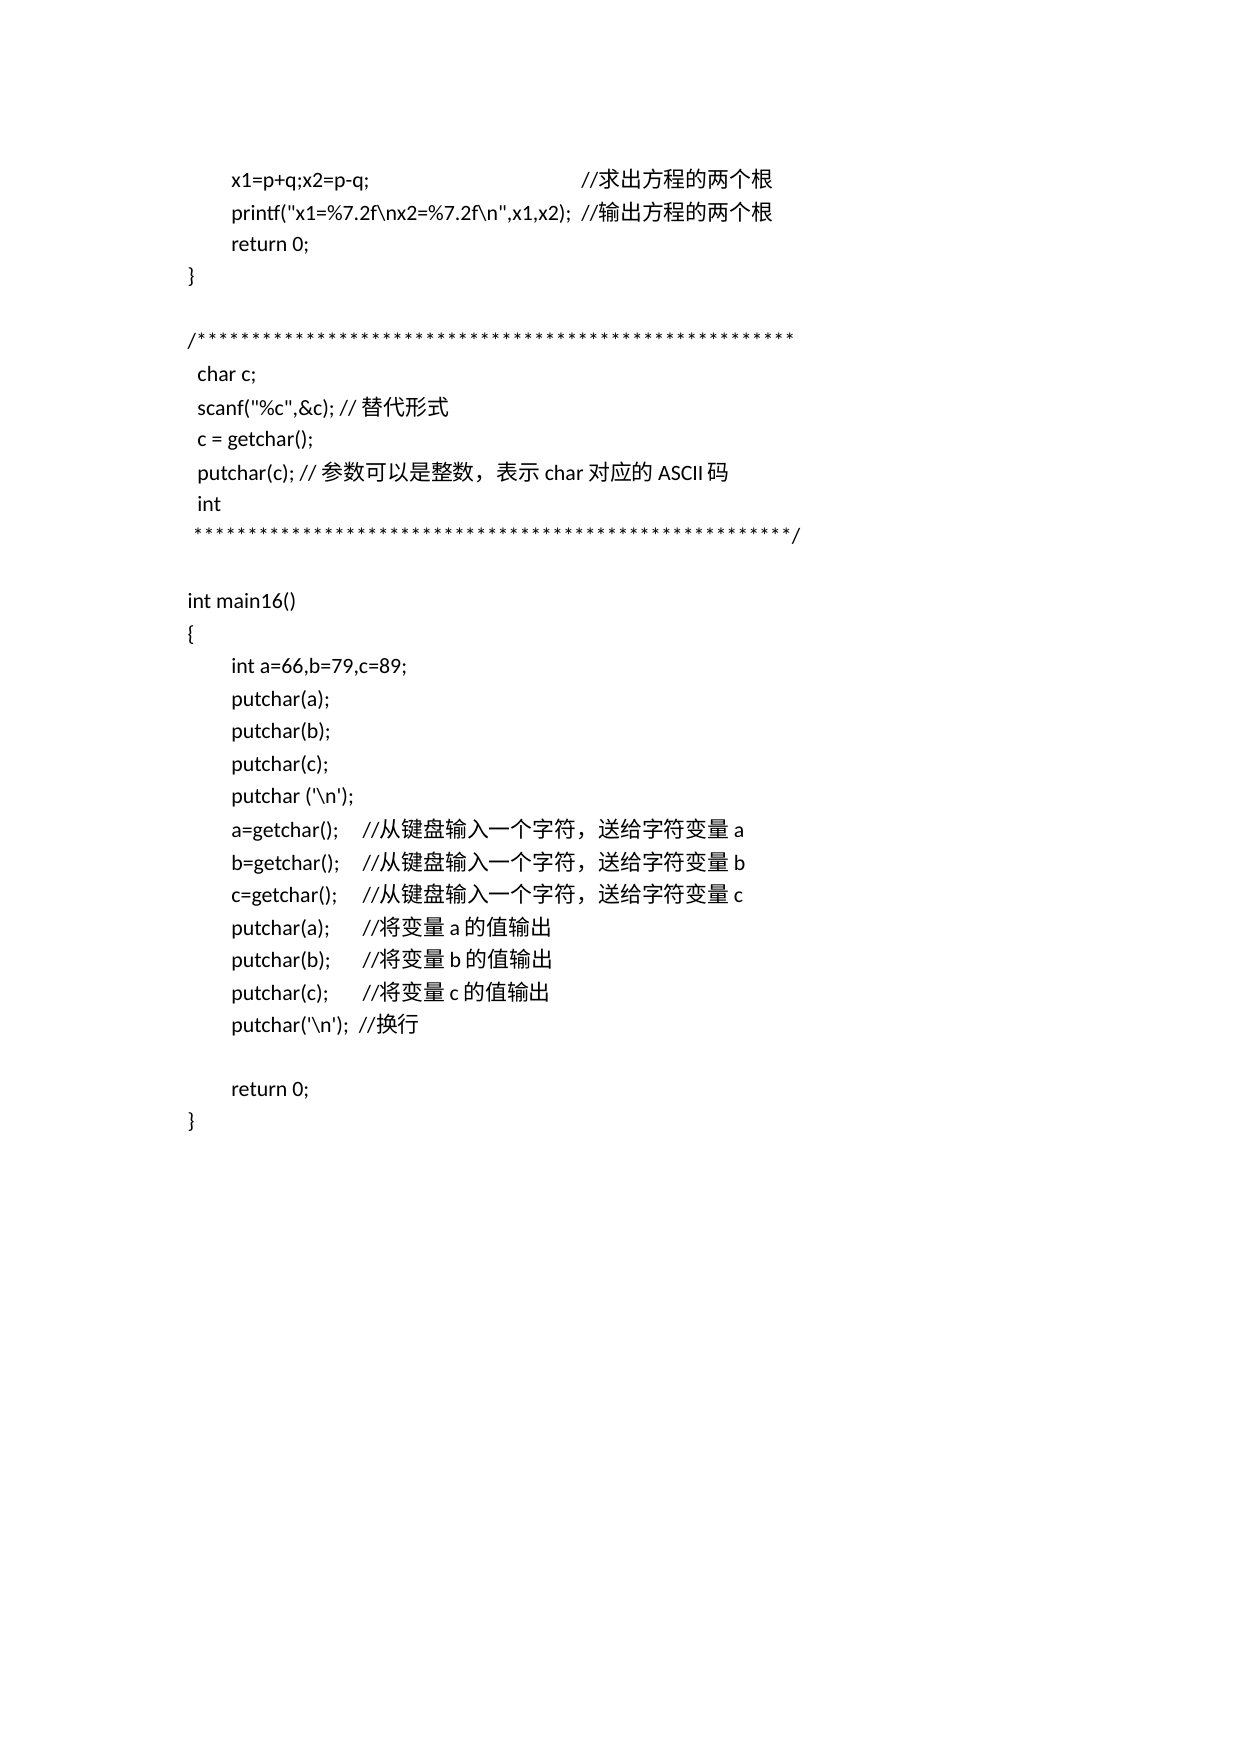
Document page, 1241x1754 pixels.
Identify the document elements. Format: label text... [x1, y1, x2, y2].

text putchar(a); //将变量a的值输出 [187, 909, 1053, 942]
text putchar(c); [187, 747, 1053, 779]
text int main16() [187, 584, 1053, 617]
text char c; [187, 357, 1053, 389]
text putchar('\n'); //换行 [187, 1007, 1053, 1039]
text int a=66,b=79,c=89; [187, 649, 1053, 682]
text int [187, 487, 1053, 519]
text { [187, 617, 1053, 649]
text b=getchar(); //从键盘输入一个字符，送给字符变量b [187, 844, 1053, 877]
text putchar(b); //将变量b的值输出 [187, 942, 1053, 974]
text } [187, 1104, 1053, 1137]
text putchar(c); // 参数可以是整数，表示char对应的ASCII码 [187, 454, 1053, 487]
text c=getchar(); //从键盘输入一个字符，送给字符变量c [187, 877, 1053, 909]
text return 0; [187, 227, 1053, 259]
text putchar(b); [187, 714, 1053, 747]
text putchar(a); [187, 682, 1053, 714]
text /******************************************************* [187, 324, 1053, 357]
text *******************************************************/ [187, 519, 1053, 552]
text c = getchar(); [187, 422, 1053, 454]
text scanf("%c",&c); // 替代形式 [187, 389, 1053, 422]
text putchar(c); //将变量c的值输出 [187, 974, 1053, 1007]
text return 0; [187, 1072, 1053, 1104]
text } [187, 259, 1053, 292]
text a=getchar(); //从键盘输入一个字符，送给字符变量a [187, 812, 1053, 844]
text putchar ('\n'); [187, 779, 1053, 812]
text x1=p+q;x2=p-q; //求出方程的两个根 [187, 162, 1053, 194]
text printf("x1=%7.2f\nx2=%7.2f\n",x1,x2); //输出方程的两个根 [187, 194, 1053, 227]
